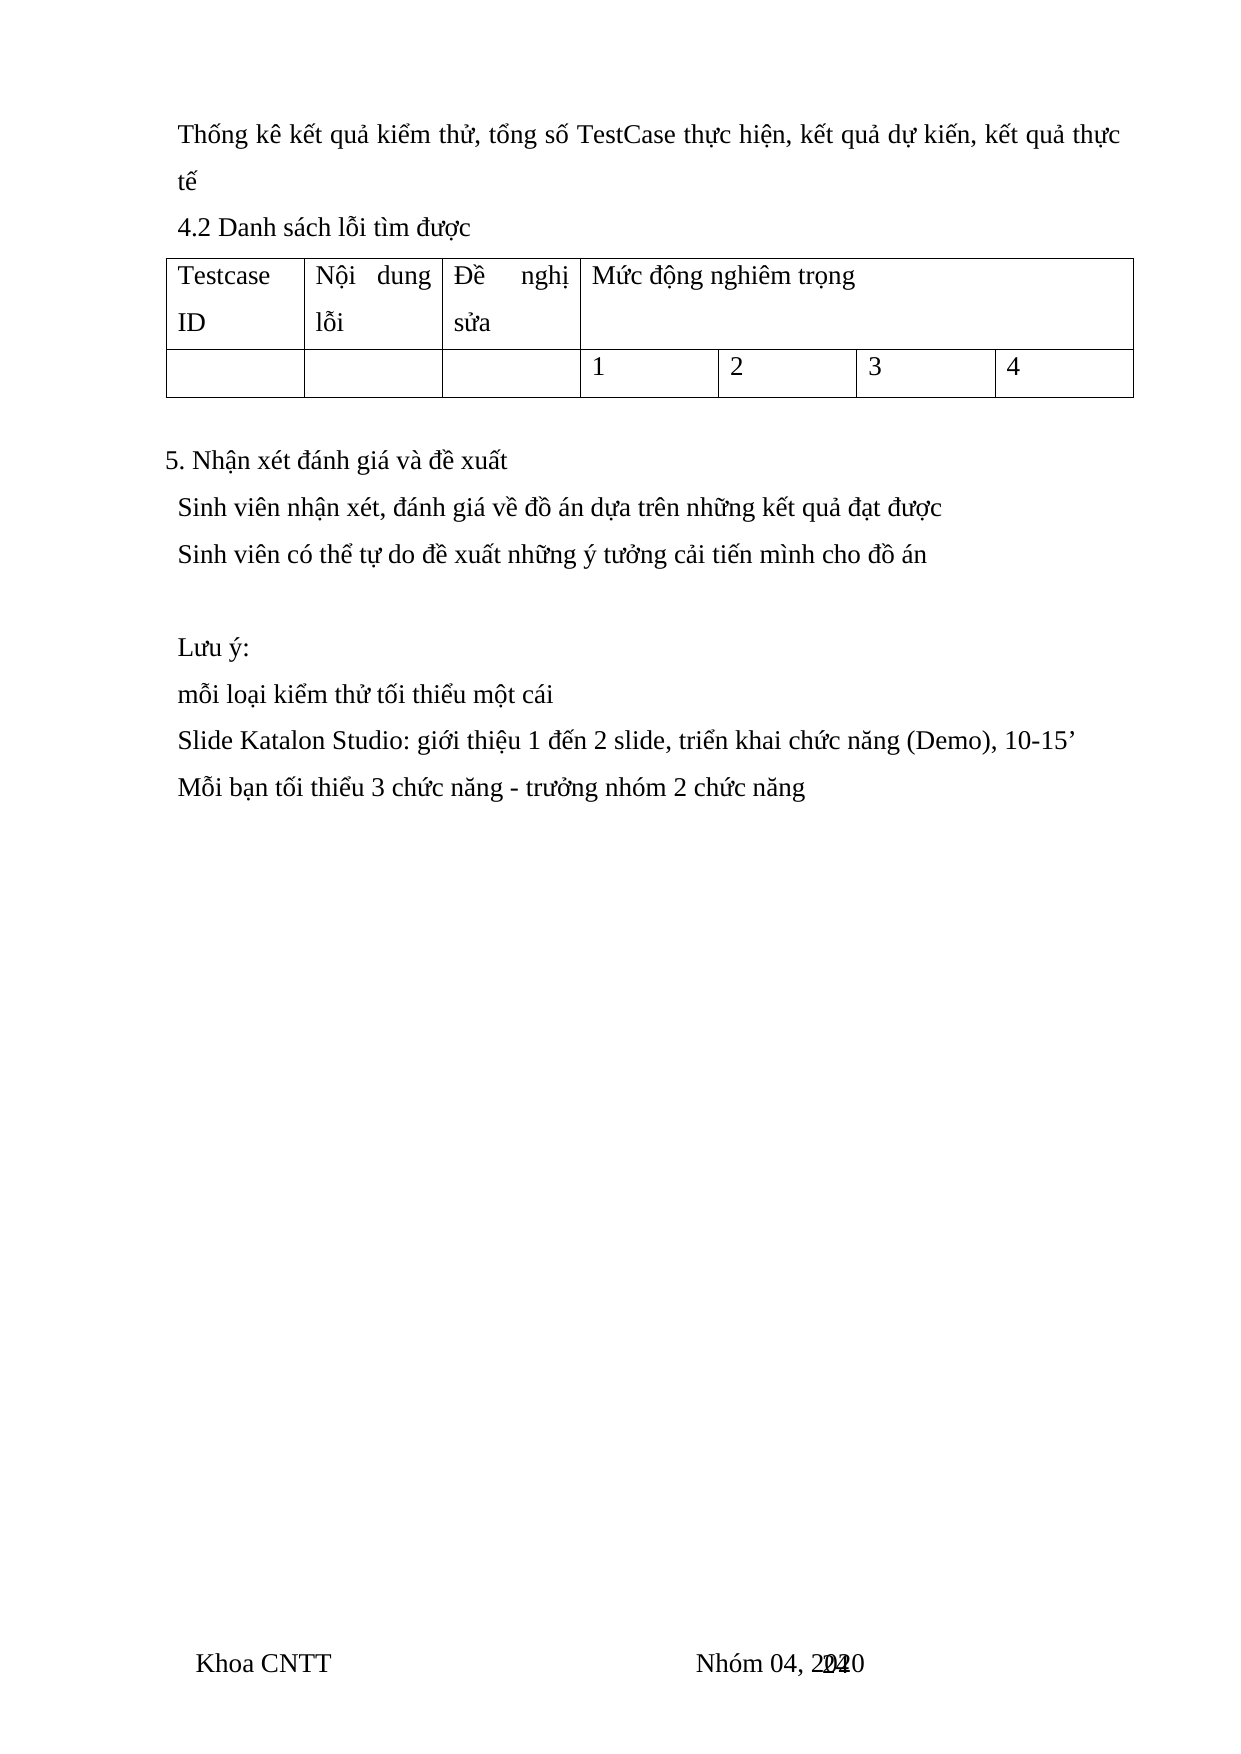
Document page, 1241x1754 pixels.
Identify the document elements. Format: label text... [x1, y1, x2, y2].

table_header Mức động nghiêm trọng [581, 259, 1133, 349]
table_cell 3 [857, 350, 995, 397]
table_cell [167, 350, 304, 397]
table_cell 2 [719, 350, 856, 397]
list Sinh viên có thể tự do đề xuất những ý tưởng cải tiến mình cho đồ án [177, 538, 1122, 569]
table_header Nội dung lỗi [305, 259, 442, 349]
table_cell [443, 350, 580, 397]
list Nhận xét đánh giá và đề xuất [165, 444, 1122, 476]
table_cell 4 [996, 350, 1133, 397]
list mỗi loại kiểm thử tối thiểu một cái [177, 678, 1122, 709]
list Thống kê kết quả kiểm thử, tổng số TestCase thực hiện, kết quả dự kiến, kết quả thực tế [177, 118, 1122, 196]
list Mỗi bạn tối thiểu 3 chức năng - trưởng nhóm 2 chức năng [177, 771, 1122, 802]
list Sinh viên nhận xét, đánh giá về đồ án dựa trên những kết quả đạt được [177, 491, 1122, 522]
table_cell 1 [581, 350, 718, 397]
list Slide Katalon Studio: giới thiệu 1 đến 2 slide, triển khai chức năng (Demo), 10-15’ [177, 724, 1122, 756]
table_header Đề nghị sửa [443, 259, 580, 349]
table_cell [305, 350, 442, 397]
list Lưu ý: [177, 631, 1122, 662]
table_header Testcase ID [167, 259, 304, 349]
list 4.2 Danh sách lỗi tìm được [177, 211, 1122, 243]
